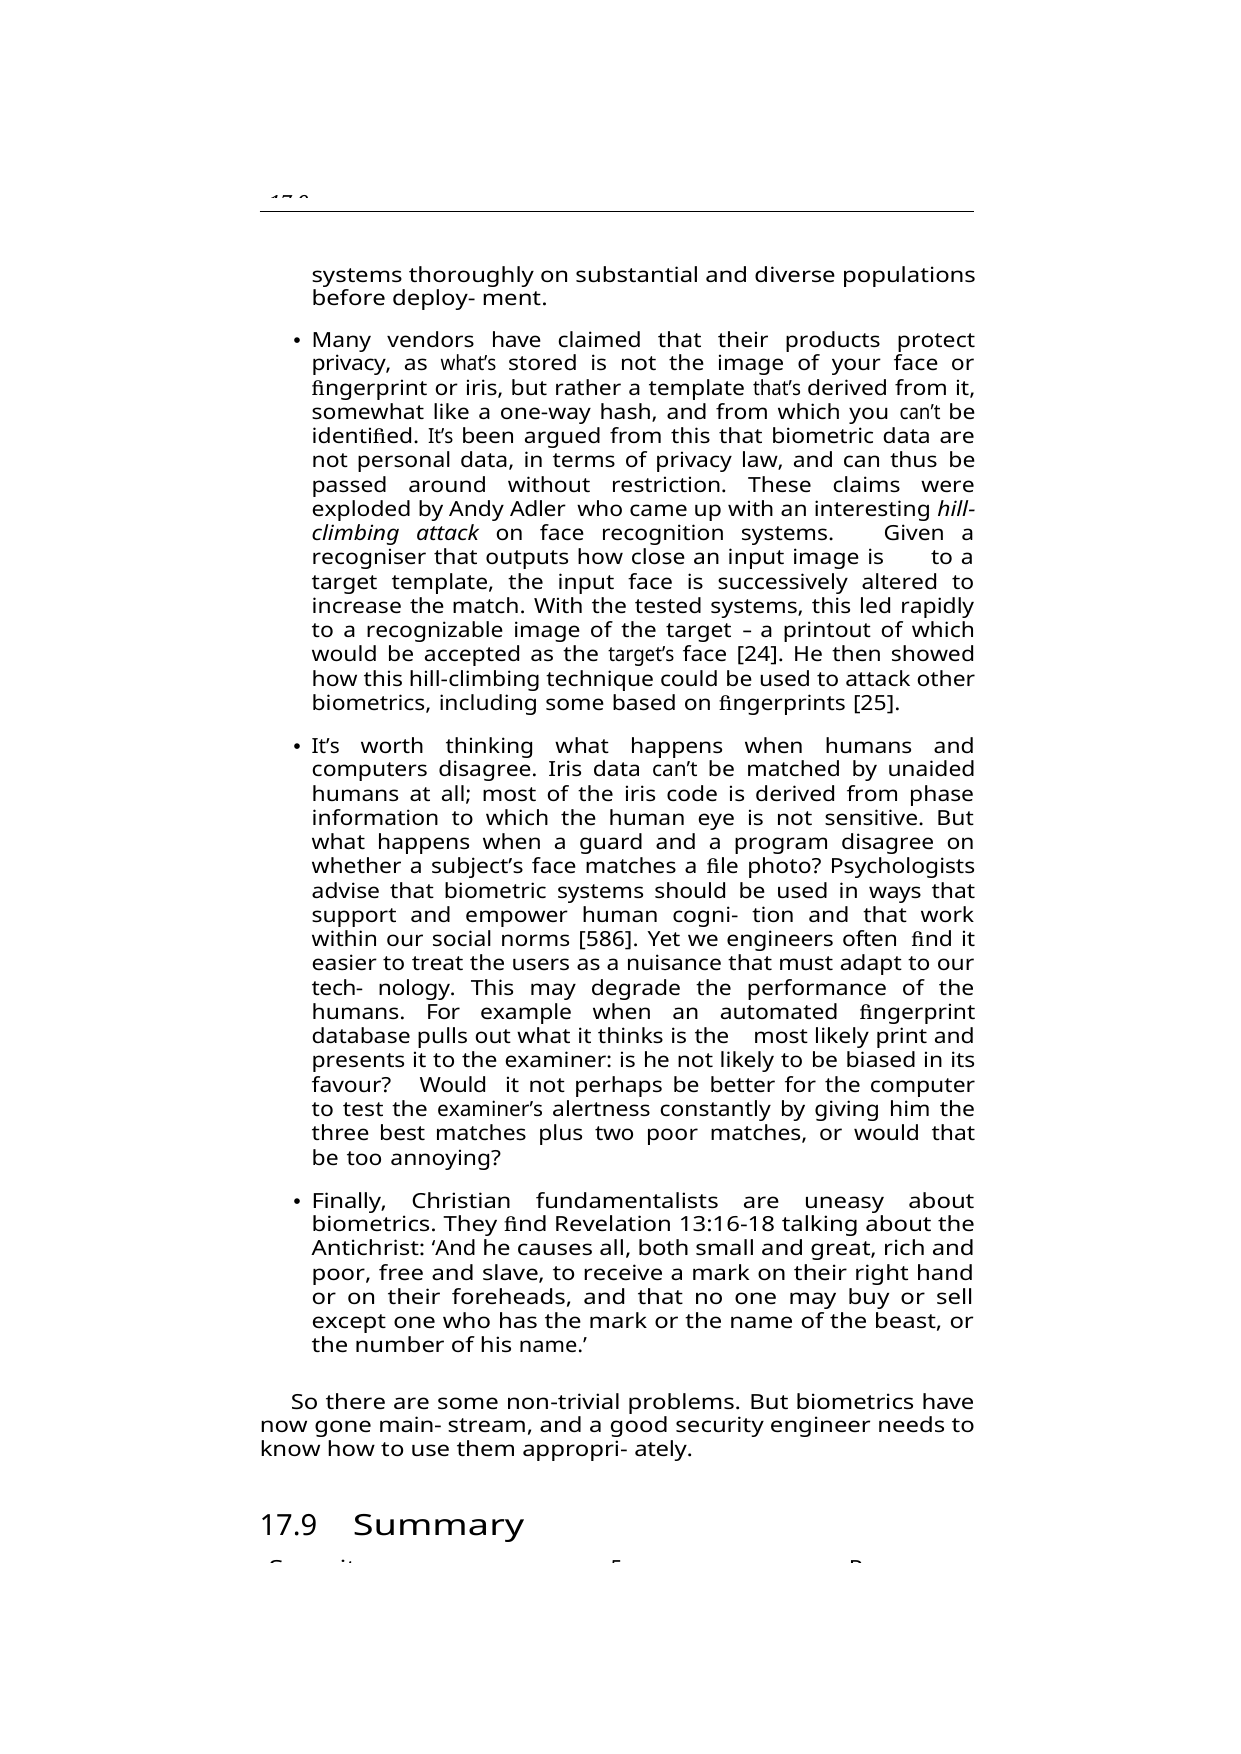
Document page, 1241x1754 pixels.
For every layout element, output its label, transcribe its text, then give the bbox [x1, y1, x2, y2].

text systems thoroughly on substantial and diverse populations before deploy- ment. [311, 263, 1028, 312]
text So there are some non-trivial problems. But biometrics have now gone main- stream, and a good security engineer needs to know how to use them appropri- ately. [259, 1390, 975, 1463]
subtitle Summary [259, 1504, 1065, 1544]
list It’s worth thinking what happens when humans and computers disagree. Iris data can’t be matched by unaided humans at all; most of the iris code is derived from phase information to which the human eye is not sensitive. But what happens when a guard and a program disagree on whether a subject’s face matches a ﬁle photo? Psychologists advise that biometric systems should be used in ways that support and empower human cogni- tion and that work within our social norms [586]. Yet we engineers often ﬁnd it easier to treat the users as a nuisance that must adapt to our tech- nology. This may degrade the performance of the humans. For example when an automated ﬁngerprint database pulls out what it thinks is the most likely print and presents it to the examiner: is he not likely to be biased in its favour? Would it not perhaps be better for the computer to test the examiner’s alertness constantly by giving him the three best matches plus two poor matches, or would that be too annoying? [291, 734, 975, 1171]
list Many vendors have claimed that their products protect privacy, as what’s stored is not the image of your face or ﬁngerprint or iris, but rather a template that’s derived from it, somewhat like a one-way hash, and from which you can’t be identiﬁed. It’s been argued from this that biometric data are not personal data, in terms of privacy law, and can thus be passed around without restriction. These claims were exploded by Andy Adler who came up with an interesting hill-climbing attack on face recognition systems. Given a recogniser that outputs how close an input image is to a target template, the input face is successively altered to increase the match. With the tested systems, this led rapidly to a recognizable image of the target – a printout of which would be accepted as the target’s face [24]. He then showed how this hill-climbing technique could be used to attack other biometrics, including some based on ﬁngerprints [25]. [291, 328, 975, 717]
list Finally, Christian fundamentalists are uneasy about biometrics. They ﬁnd Revelation 13:16-18 talking about the Antichrist: ‘And he causes all, both small and great, rich and poor, free and slave, to receive a mark on their right hand or on their foreheads, and that no one may buy or sell except one who has the mark or the name of the beast, or the number of his name.’ [291, 1189, 975, 1359]
